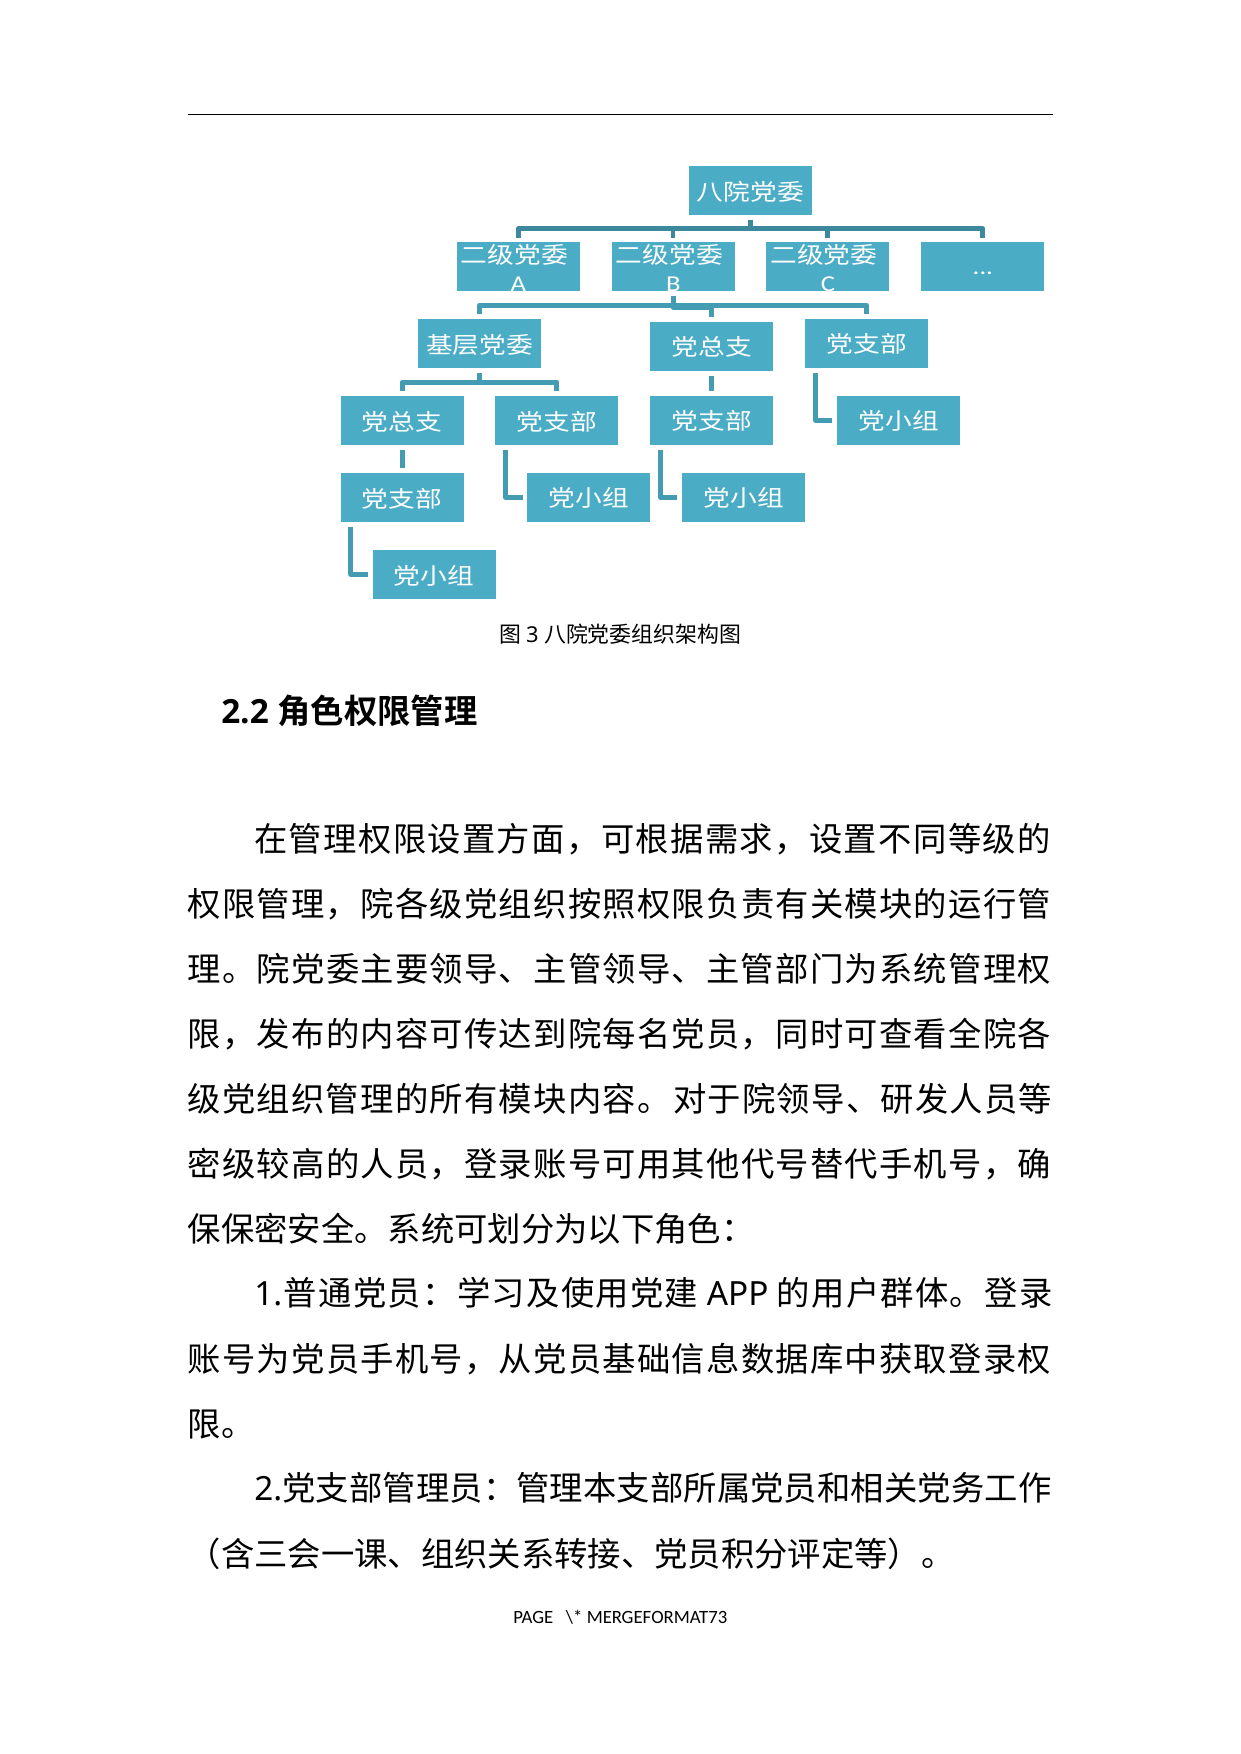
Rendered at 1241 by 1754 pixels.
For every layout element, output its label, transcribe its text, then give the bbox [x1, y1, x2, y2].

text 2.党支部管理员：管理本支部所属党员和相关党务工作（含三会一课、组织关系转接、党员积分评定等）。 [187, 1454, 1053, 1584]
text 图3 八院党委组织架构图 [187, 617, 1053, 649]
subtitle 2.2 角色权限管理 [187, 677, 1053, 742]
text 1.普通党员：学习及使用党建APP的用户群体。登录账号为党员手机号，从党员基础信息数据库中获取登录权限。 [187, 1259, 1053, 1454]
text 在管理权限设置方面，可根据需求，设置不同等级的权限管理，院各级党组织按照权限负责有关模块的运行管理。院党委主要领导、主管领导、主管部门为系统管理权限，发布的内容可传达到院每名党员，同时可查看全院各级党组织管理的所有模块内容。对于院领导、研发人员等密级较高的人员，登录账号可用其他代号替代手机号，确保保密安全。系统可划分为以下角色： [187, 804, 1053, 1259]
